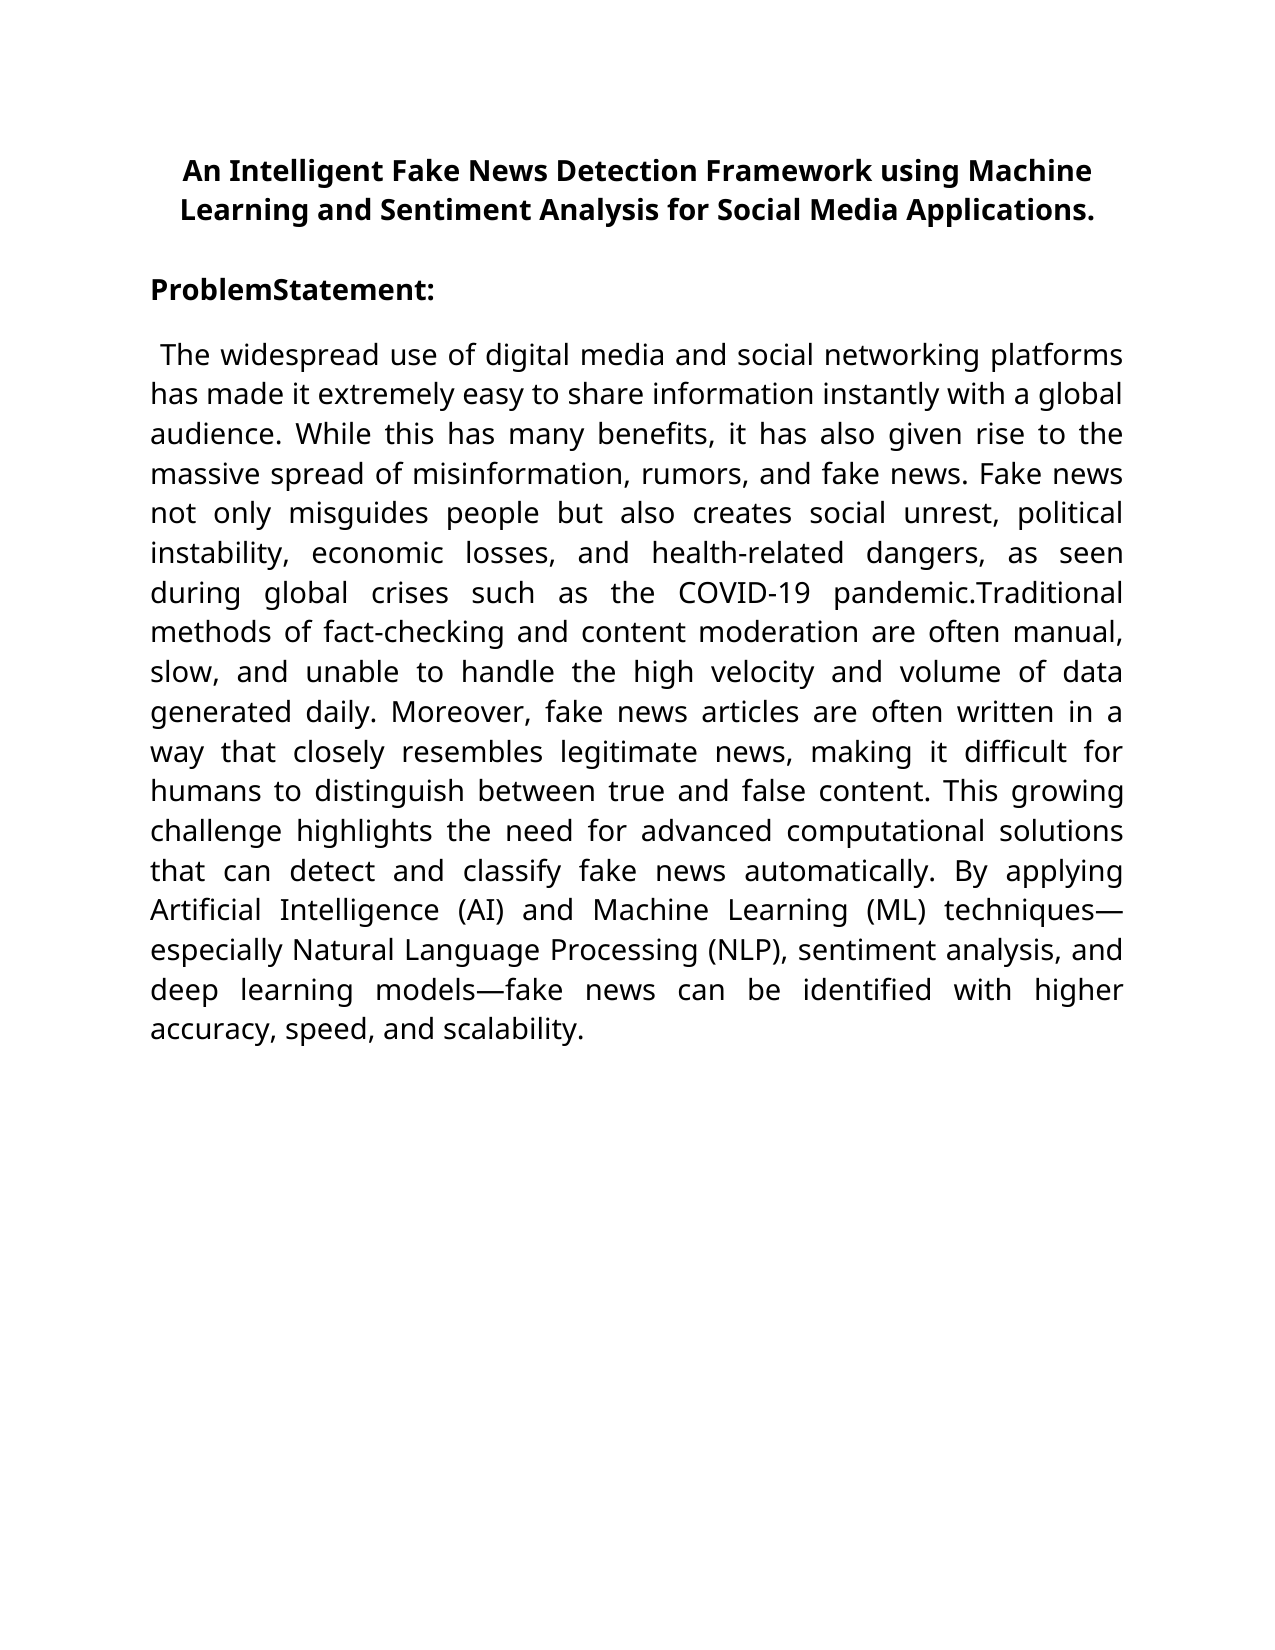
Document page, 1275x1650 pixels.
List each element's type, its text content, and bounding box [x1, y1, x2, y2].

text An Intelligent Fake News Detection Framework using Machine Learning and Sentiment Analysis for Social Media Applications. [150, 150, 1125, 229]
text ProblemStatement: The widespread use of digital media and social networking platforms has made it extremely easy to share information instantly with a global audience. While this has many benefits, it has also given rise to the massive spread of misinformation, rumors, and fake news. Fake news not only misguides people but also creates social unrest, political instability, economic losses, and health-related dangers, as seen during global crises such as the COVID-19 pandemic.Traditional methods of fact-checking and content moderation are often manual, slow, and unable to handle the high velocity and volume of data generated daily. Moreover, fake news articles are often written in a way that closely resembles legitimate news, making it difficult for humans to distinguish between true and false content.﻿ This growing challenge highlights the need for advanced computational solutions that can detect and classify fake news automatically. By applying Artificial Intelligence (AI) and Machine Learning (ML) techniques—especially Natural Language Processing (NLP), sentiment analysis, and deep learning models—fake news can be identified with higher accuracy, speed, and scalability. [150, 269, 1125, 1048]
